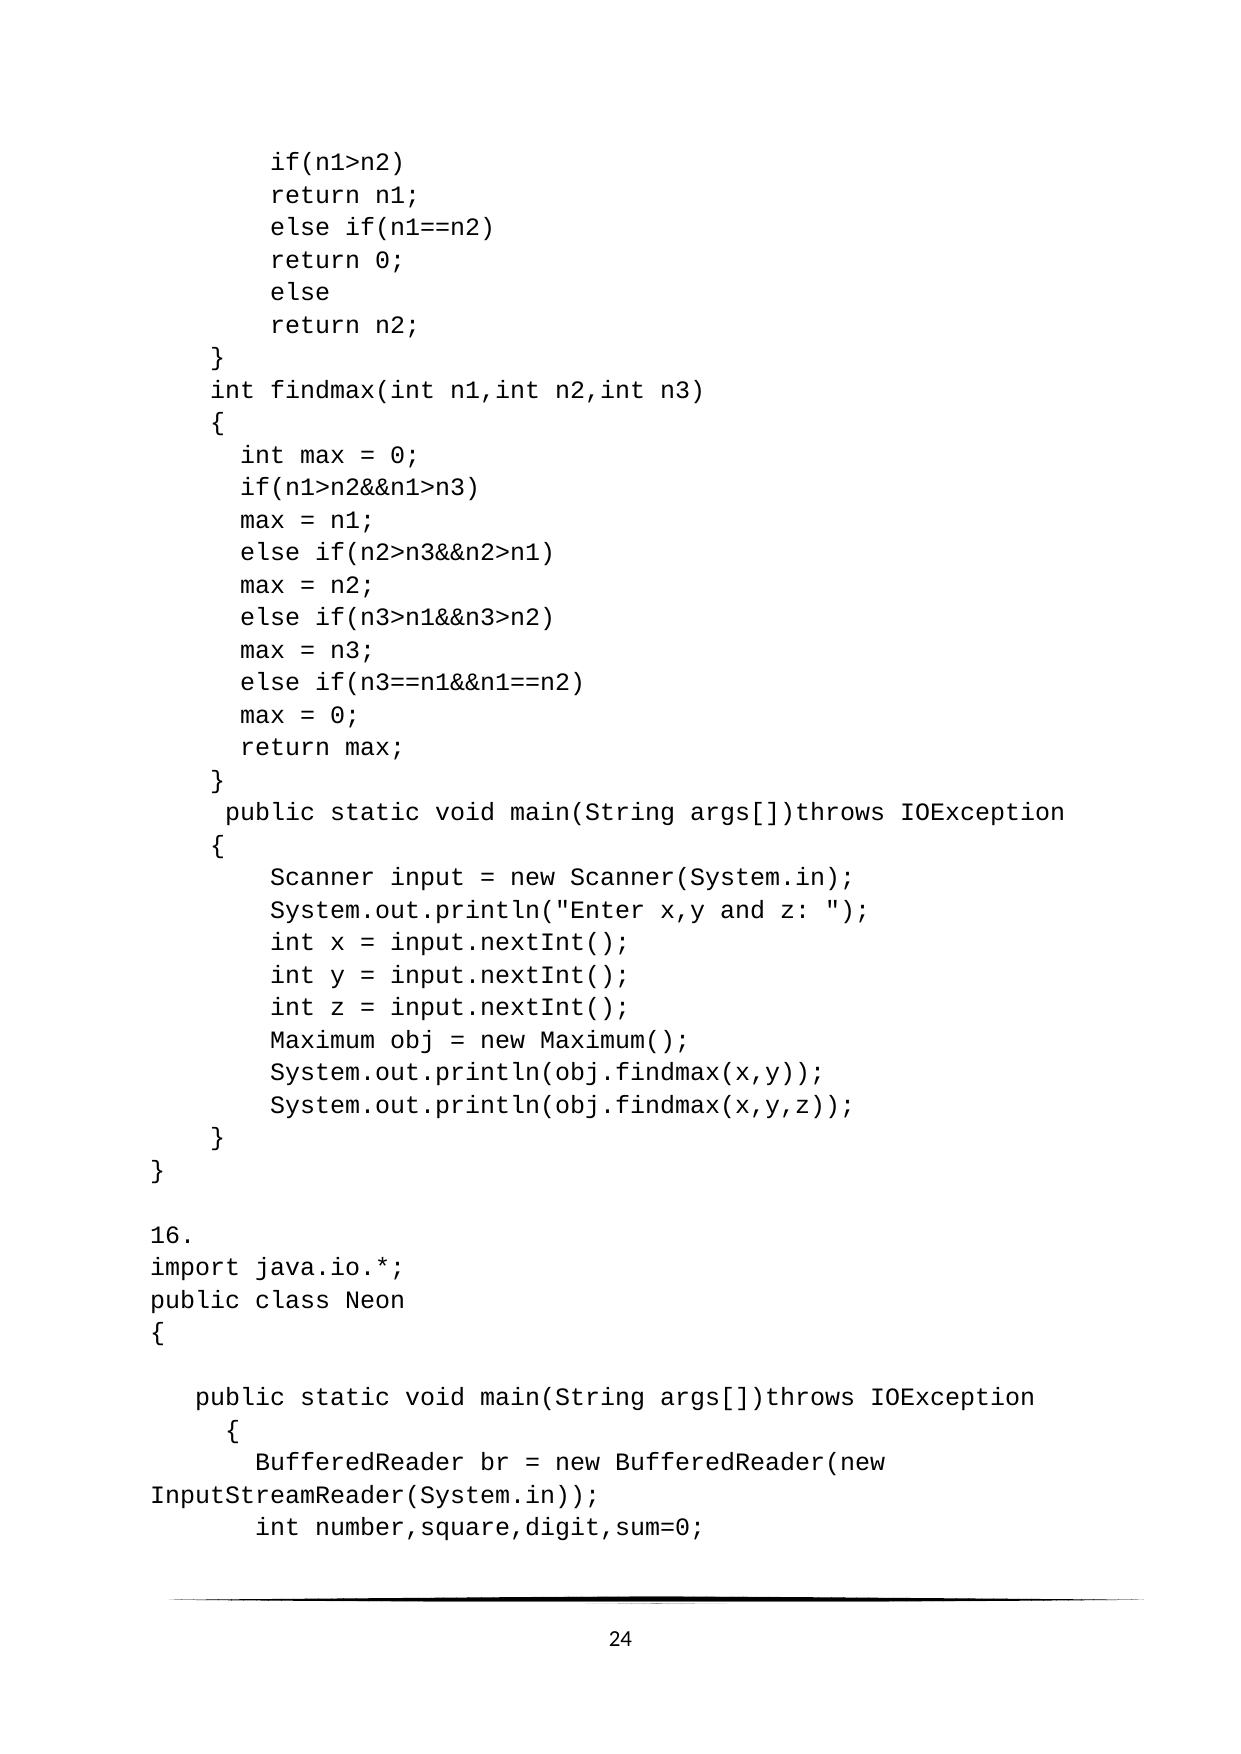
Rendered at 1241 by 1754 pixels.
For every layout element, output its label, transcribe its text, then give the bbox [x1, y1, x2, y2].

text { [150, 1417, 1090, 1446]
text int z = input.nextInt(); [150, 995, 1090, 1023]
text max = n2; [150, 572, 1090, 601]
text else if(n3==n1&&n1==n2) [150, 670, 1090, 698]
text Scanner input = new Scanner(System.in); [150, 865, 1090, 893]
text BufferedReader br = new BufferedReader(new InputStreamReader(System.in)); [150, 1450, 1090, 1511]
text int x = input.nextInt(); [150, 930, 1090, 958]
text else if(n1==n2) [150, 215, 1090, 243]
text if(n1>n2) [150, 150, 1090, 178]
text return n1; [150, 182, 1090, 211]
text System.out.println("Enter x,y and z: "); [150, 897, 1090, 926]
picture [168, 1596, 1144, 1604]
text } [150, 1125, 1090, 1153]
text public class Neon [150, 1287, 1090, 1316]
text } [150, 345, 1090, 373]
text System.out.println(obj.findmax(x,y,z)); [150, 1092, 1090, 1121]
text else if(n2>n3&&n2>n1) [150, 540, 1090, 568]
text int y = input.nextInt(); [150, 962, 1090, 991]
text max = 0; [150, 702, 1090, 731]
text if(n1>n2&&n1>n3) [150, 475, 1090, 503]
text else [150, 280, 1090, 308]
text { [150, 832, 1090, 861]
text else if(n3>n1&&n3>n2) [150, 605, 1090, 633]
text return n2; [150, 312, 1090, 341]
text int number,square,digit,sum=0; [150, 1515, 1090, 1543]
text int max = 0; [150, 442, 1090, 471]
text return 0; [150, 247, 1090, 276]
text } [150, 1157, 1090, 1186]
text public static void main(String args[])throws IOException [150, 800, 1090, 828]
text Maximum obj = new Maximum(); [150, 1027, 1090, 1056]
text { [150, 410, 1090, 438]
text import java.io.*; [150, 1255, 1090, 1283]
text 16. [150, 1222, 1090, 1251]
text max = n1; [150, 507, 1090, 536]
text { [150, 1320, 1090, 1348]
text public static void main(String args[])throws IOException [150, 1385, 1090, 1413]
text max = n3; [150, 637, 1090, 666]
text System.out.println(obj.findmax(x,y)); [150, 1060, 1090, 1088]
text return max; [150, 735, 1090, 763]
text } [150, 767, 1090, 796]
text int findmax(int n1,int n2,int n3) [150, 377, 1090, 406]
